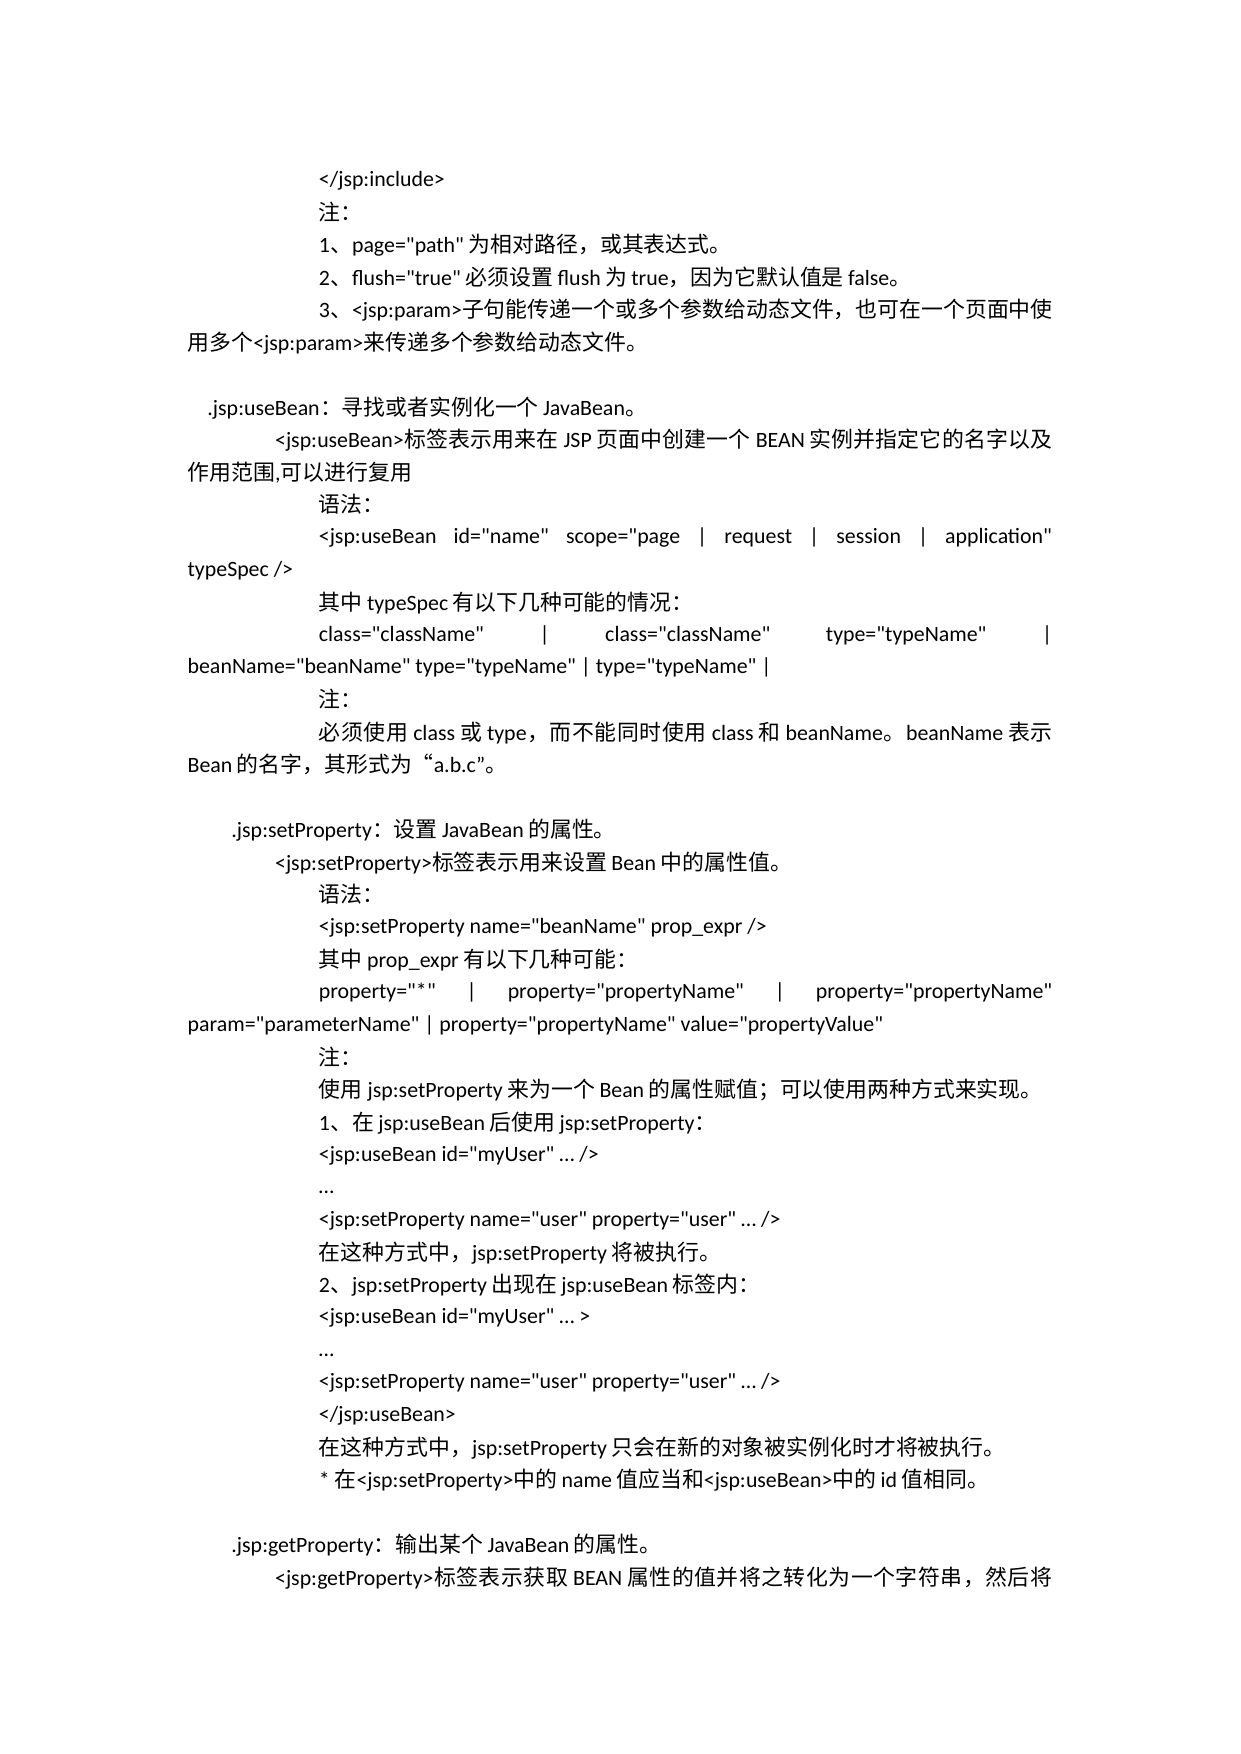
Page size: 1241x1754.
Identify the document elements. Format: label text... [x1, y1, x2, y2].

text 注： [187, 194, 1053, 227]
text .jsp:useBean：寻找或者实例化一个JavaBean。 [187, 389, 1053, 422]
text … [187, 1332, 1053, 1364]
text 在这种方式中，jsp:setProperty将被执行。 [187, 1234, 1053, 1267]
text 1、page="path" 为相对路径，或其表达式。 [187, 227, 1053, 259]
text 注： [187, 1039, 1053, 1072]
text <jsp:getProperty>标签表示获取BEAN属性的值并将之转化为一个字符串，然后将其插入到输出的页面中。 [187, 1559, 1053, 1592]
text .jsp:setProperty：设置JavaBean的属性。 [187, 812, 1053, 844]
text <jsp:setProperty>标签表示用来设置Bean中的属性值。 [187, 844, 1053, 877]
text 使用 jsp:setProperty 来为一个Bean的属性赋值；可以使用两种方式来实现。 [187, 1072, 1053, 1104]
text 语法： [187, 487, 1053, 519]
text class="className" | class="className" type="typeName" | beanName="beanName" type="typeName" | type="typeName" | [187, 617, 1053, 682]
text <jsp:useBean id="name" scope="page | request | session | application" typeSpec /> [187, 519, 1053, 584]
text <jsp:setProperty name="beanName" prop_expr /> [187, 909, 1053, 942]
text 其中prop_expr有以下几种可能： [187, 942, 1053, 974]
text </jsp:include> [187, 162, 1053, 194]
text <jsp:setProperty name="user" property="user" … /> [187, 1202, 1053, 1234]
text <jsp:setProperty name="user" property="user" … /> [187, 1364, 1053, 1397]
text 注： [187, 682, 1053, 714]
text … [187, 1169, 1053, 1202]
text 必须使用class或type，而不能同时使用class和beanName。beanName表示Bean的名字，其形式为“a.b.c”。 [187, 714, 1053, 779]
text 2、flush="true" 必须设置flush为true，因为它默认值是false。 [187, 259, 1053, 292]
text 在这种方式中，jsp:setProperty只会在新的对象被实例化时才将被执行。 [187, 1429, 1053, 1462]
text * 在<jsp:setProperty>中的name值应当和<jsp:useBean>中的id值相同。 [187, 1462, 1053, 1494]
text 语法： [187, 877, 1053, 909]
text 其中typeSpec有以下几种可能的情况： [187, 584, 1053, 617]
text <jsp:useBean>标签表示用来在JSP页面中创建一个BEAN实例并指定它的名字以及作用范围,可以进行复用 [187, 422, 1053, 487]
text property="*" | property="propertyName" | property="propertyName" param="parameterName" | property="propertyName" value="propertyValue" [187, 974, 1053, 1039]
text .jsp:getProperty：输出某个JavaBean的属性。 [187, 1527, 1053, 1559]
text 2、jsp:setProperty出现在jsp:useBean标签内： [187, 1267, 1053, 1299]
text 1、在jsp:useBean后使用jsp:setProperty： [187, 1104, 1053, 1137]
text <jsp:useBean id="myUser" … /> [187, 1137, 1053, 1169]
text <jsp:useBean id="myUser" … > [187, 1299, 1053, 1332]
text </jsp:useBean> [187, 1397, 1053, 1429]
text 3、<jsp:param>子句能传递一个或多个参数给动态文件，也可在一个页面中使用多个<jsp:param>来传递多个参数给动态文件。 [187, 292, 1053, 357]
